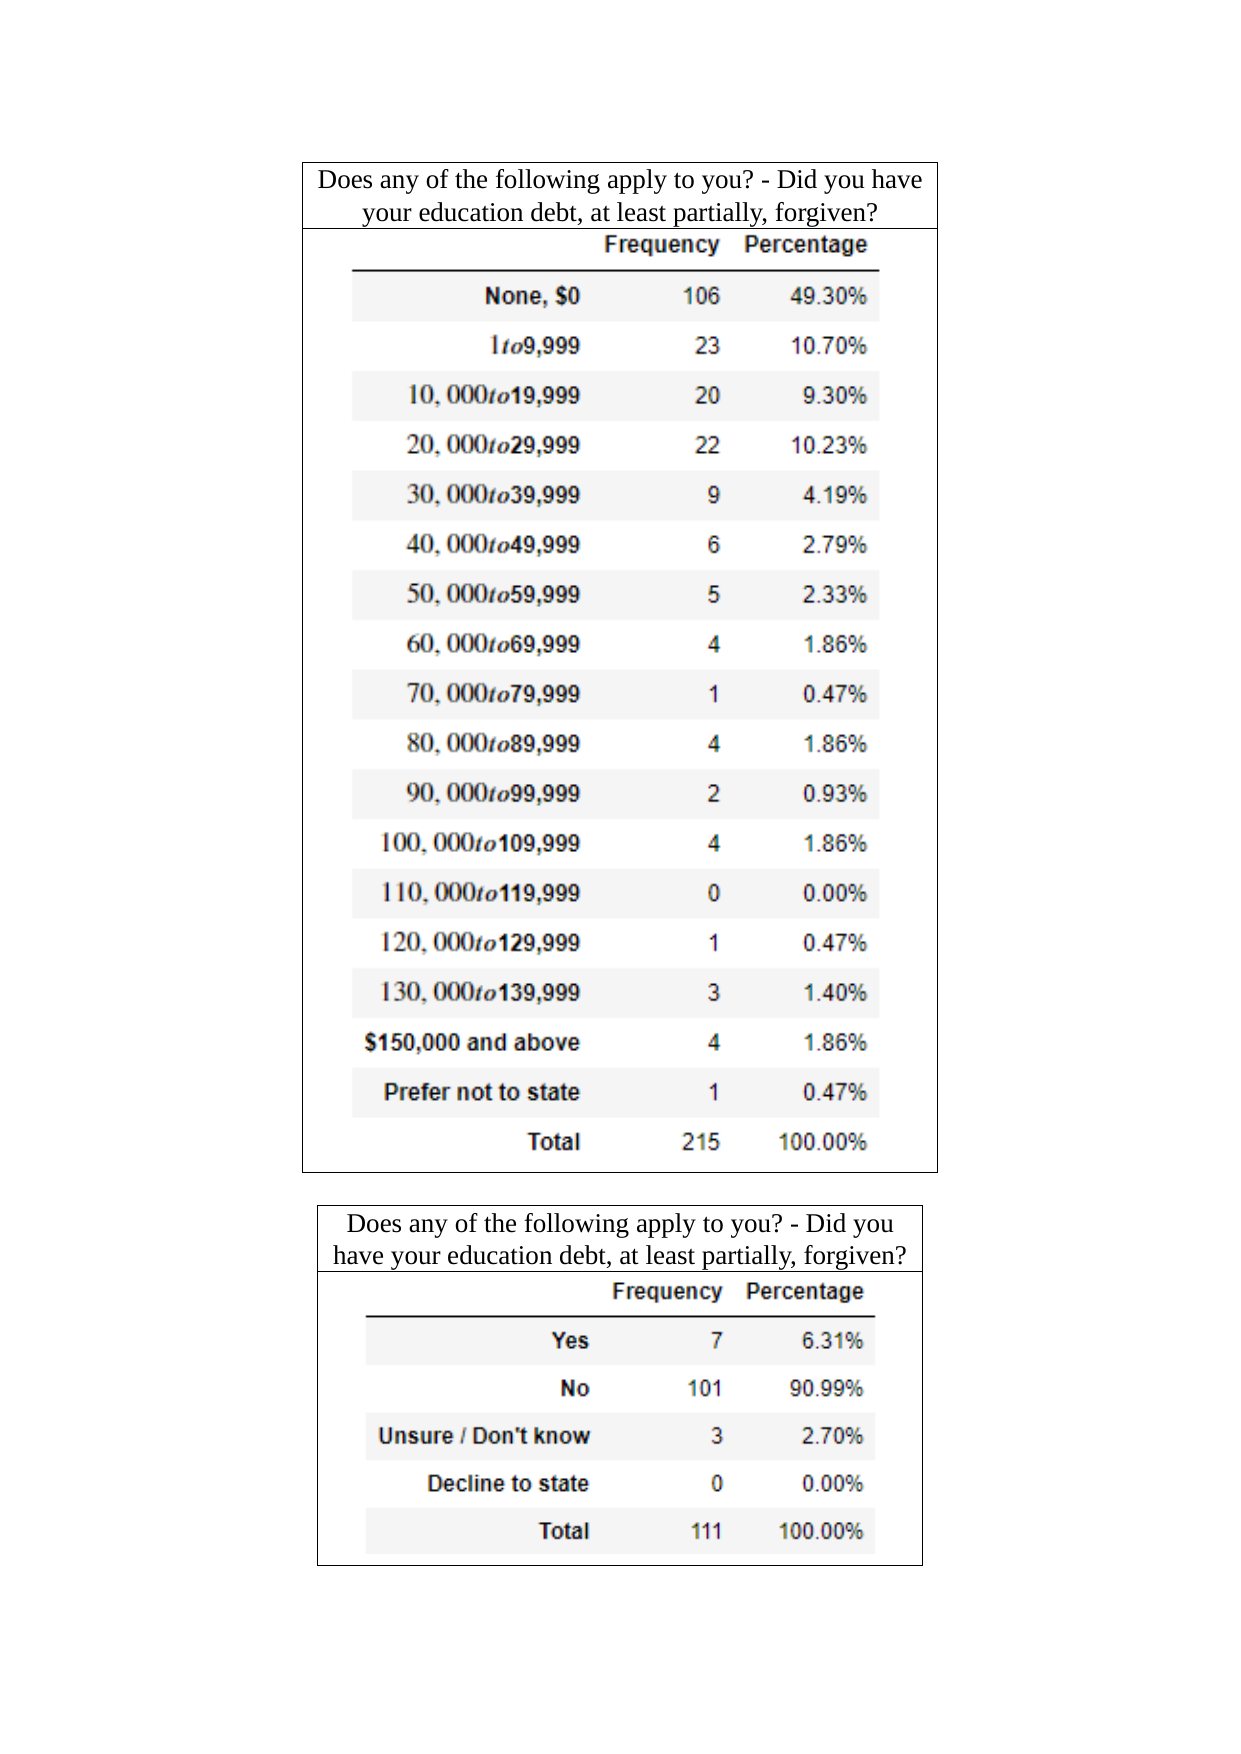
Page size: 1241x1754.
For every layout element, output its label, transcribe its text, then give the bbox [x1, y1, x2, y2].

table_header Does any of the following apply to you? - Did you have your education debt, at least partially, forgiven? [303, 163, 937, 228]
table_cell [318, 1272, 922, 1565]
table_cell [303, 229, 937, 1172]
table_header Does any of the following apply to you? - Did you have your education debt, at least partially, forgiven? [318, 1206, 922, 1271]
picture [343, 229, 897, 1162]
picture [360, 1272, 881, 1554]
